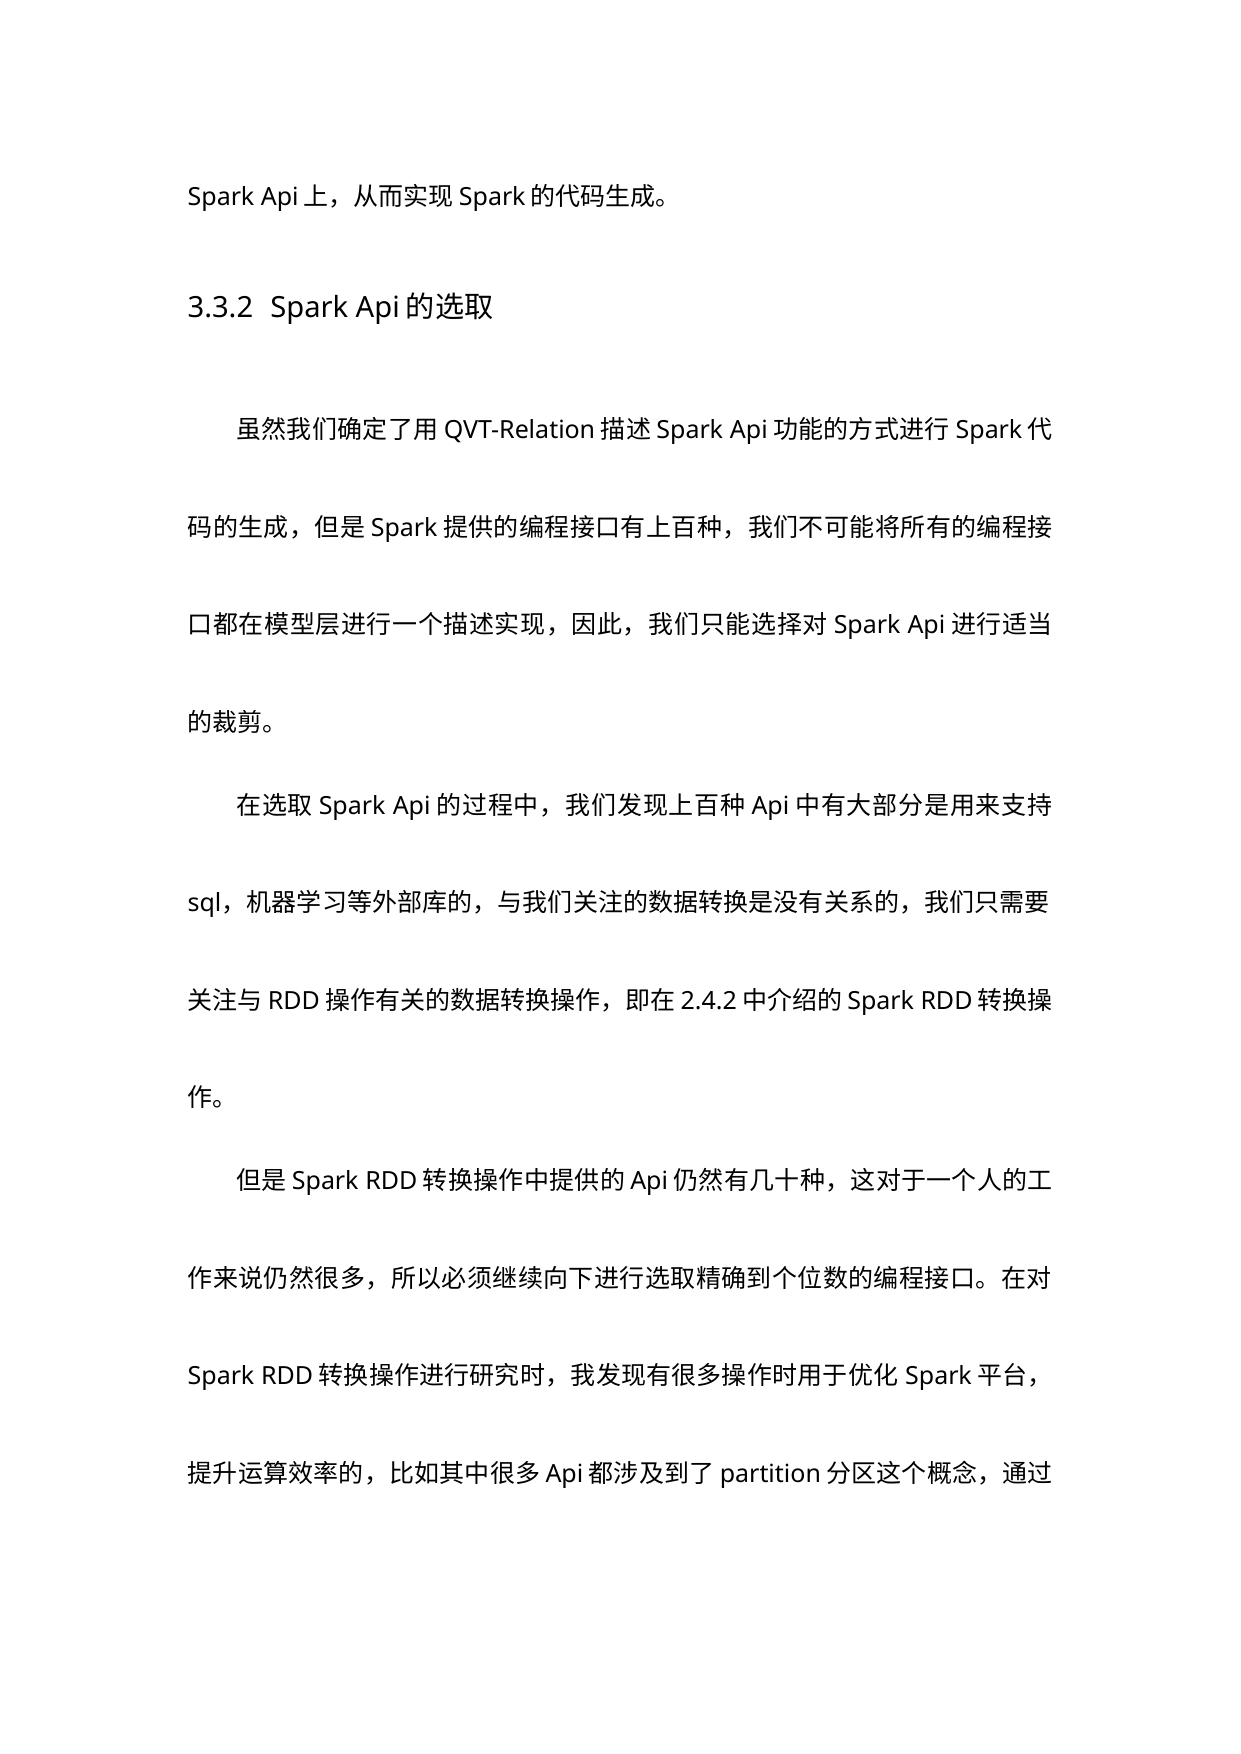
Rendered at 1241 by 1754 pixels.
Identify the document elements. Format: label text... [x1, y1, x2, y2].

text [187, 162, 1053, 227]
subtitle Spark Api的选取 [187, 272, 1053, 337]
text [187, 1146, 1053, 1504]
text 虽然我们确定了用QVT-Relation描述Spark Api功能的方式进行Spark代码的生成，但是Spark提供的编程接口有上百种，我们不可能将所有的编程接口都在模型层进行一个描述实现，因此，我们只能选择对Spark Api进行适当的裁剪。 [187, 395, 1053, 753]
text 在选取Spark Api的过程中，我们发现上百种Api中有大部分是用来支持sql，机器学习等外部库的，与我们关注的数据转换是没有关系的，我们只需要关注与RDD操作有关的数据转换操作，即在2.4.2中介绍的Spark RDD转换操作。 [187, 771, 1053, 1128]
